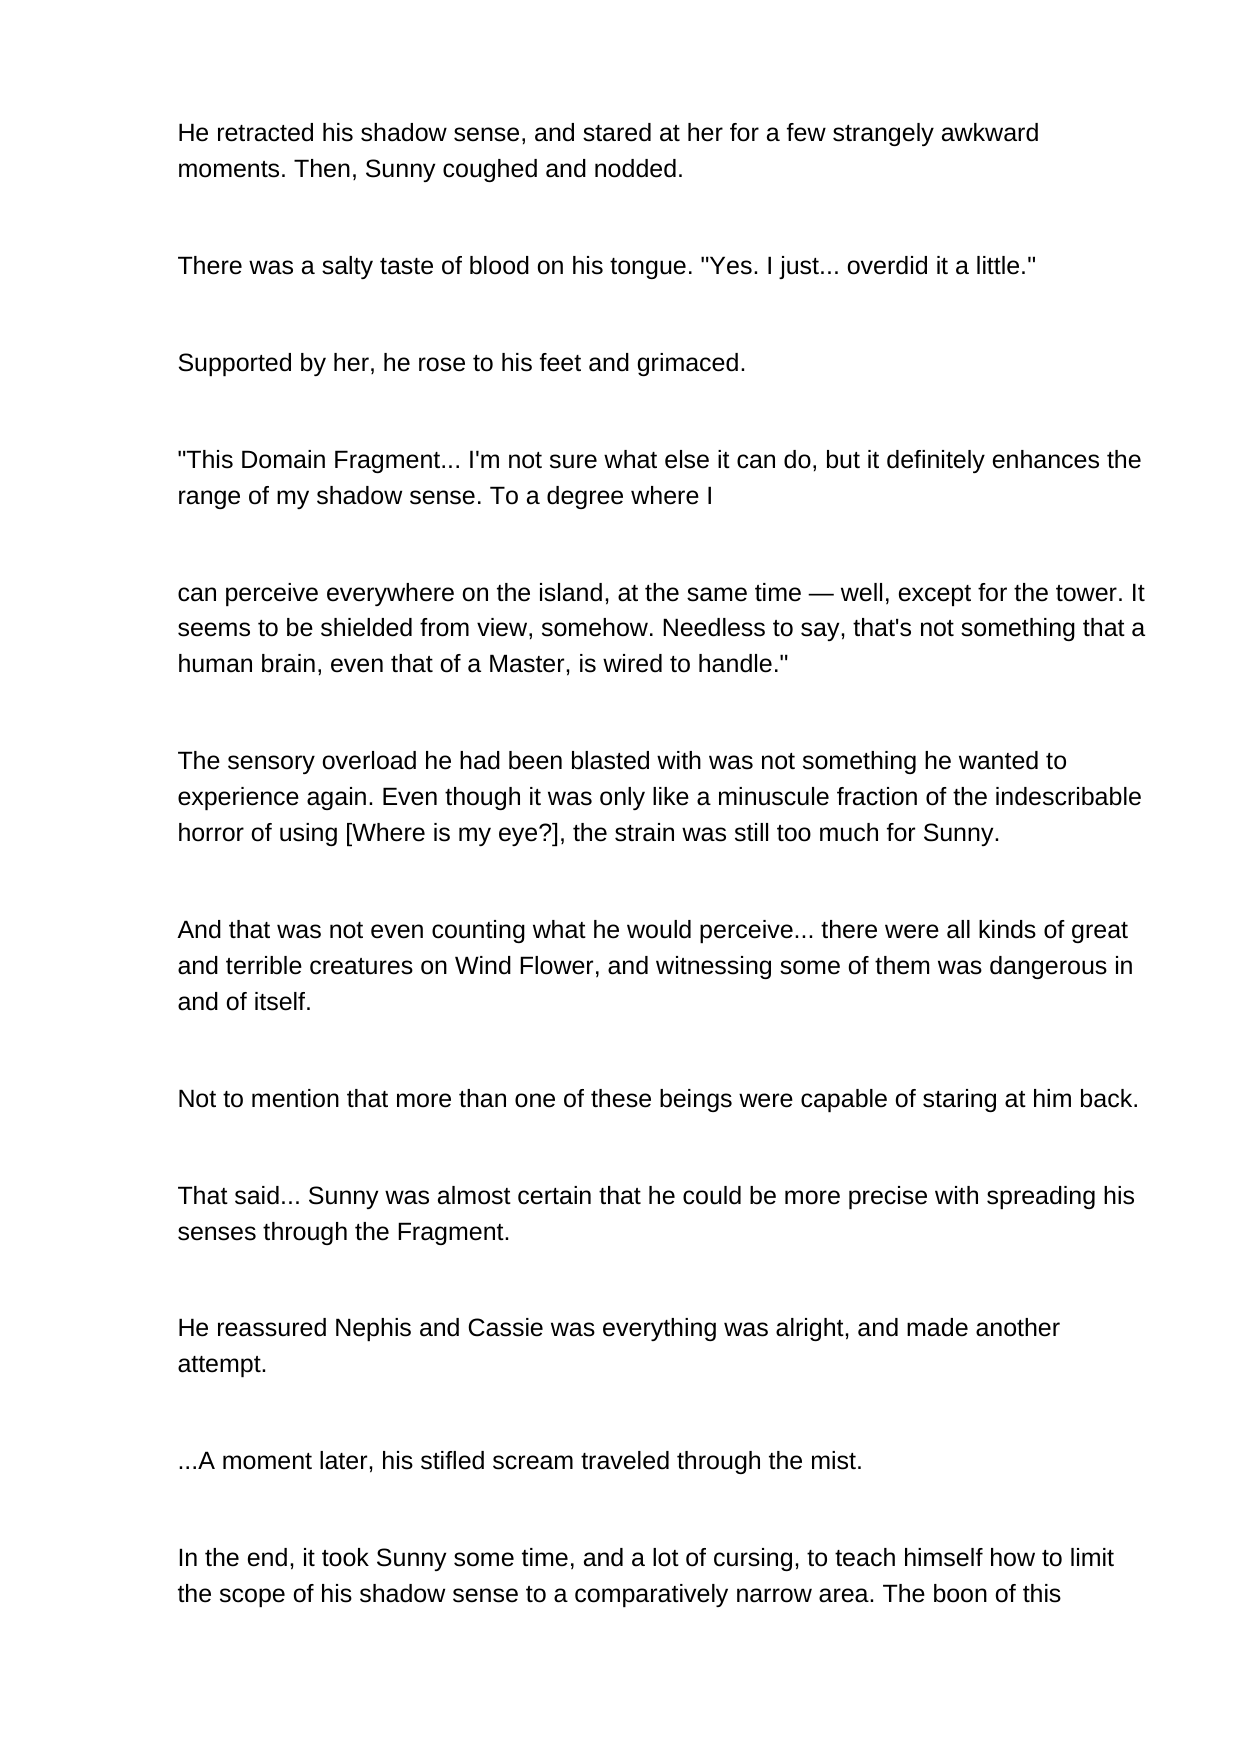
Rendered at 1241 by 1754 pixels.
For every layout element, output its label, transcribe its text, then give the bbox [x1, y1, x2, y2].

text He reassured Nephis and Cassie was everything was alright, and made another attempt. [177, 1313, 1152, 1378]
text ...A moment later, his stifled scream traveled through the mist. [177, 1446, 1152, 1475]
text "This Domain Fragment... I'm not sure what else it can do, but it definitely enhances the range of my shadow sense. To a degree where I [177, 445, 1152, 509]
text Not to mention that more than one of these beings were capable of staring at him back. [177, 1084, 1152, 1112]
text The sensory overload he had been blasted with was not something he wanted to experience again. Even though it was only like a minuscule fraction of the indescribable horror of using [Where is my eye?], the strain was still too much for Sunny. [177, 746, 1152, 847]
text And that was not even counting what he would perceive... there were all kinds of great and terrible creatures on Wind Flower, and witnessing some of them was dangerous in and of itself. [177, 915, 1152, 1016]
text Supported by her, he rose to his feet and grimaced. [177, 348, 1152, 377]
text That said... Sunny was almost certain that he could be more precise with spreading his senses through the Fragment. [177, 1181, 1152, 1245]
text can perceive everywhere on the island, at the same time — well, except for the tower. It seems to be shielded from view, somehow. Needless to say, that's not something that a human brain, even that of a Master, is wired to handle." [177, 577, 1152, 678]
text There was a salty taste of blood on his tongue. "Yes. I just... overdid it a little." [177, 251, 1152, 280]
text He retracted his shadow sense, and stared at her for a few strangely awkward moments. Then, Sunny coughed and nodded. [177, 118, 1152, 183]
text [177, 1543, 1152, 1608]
